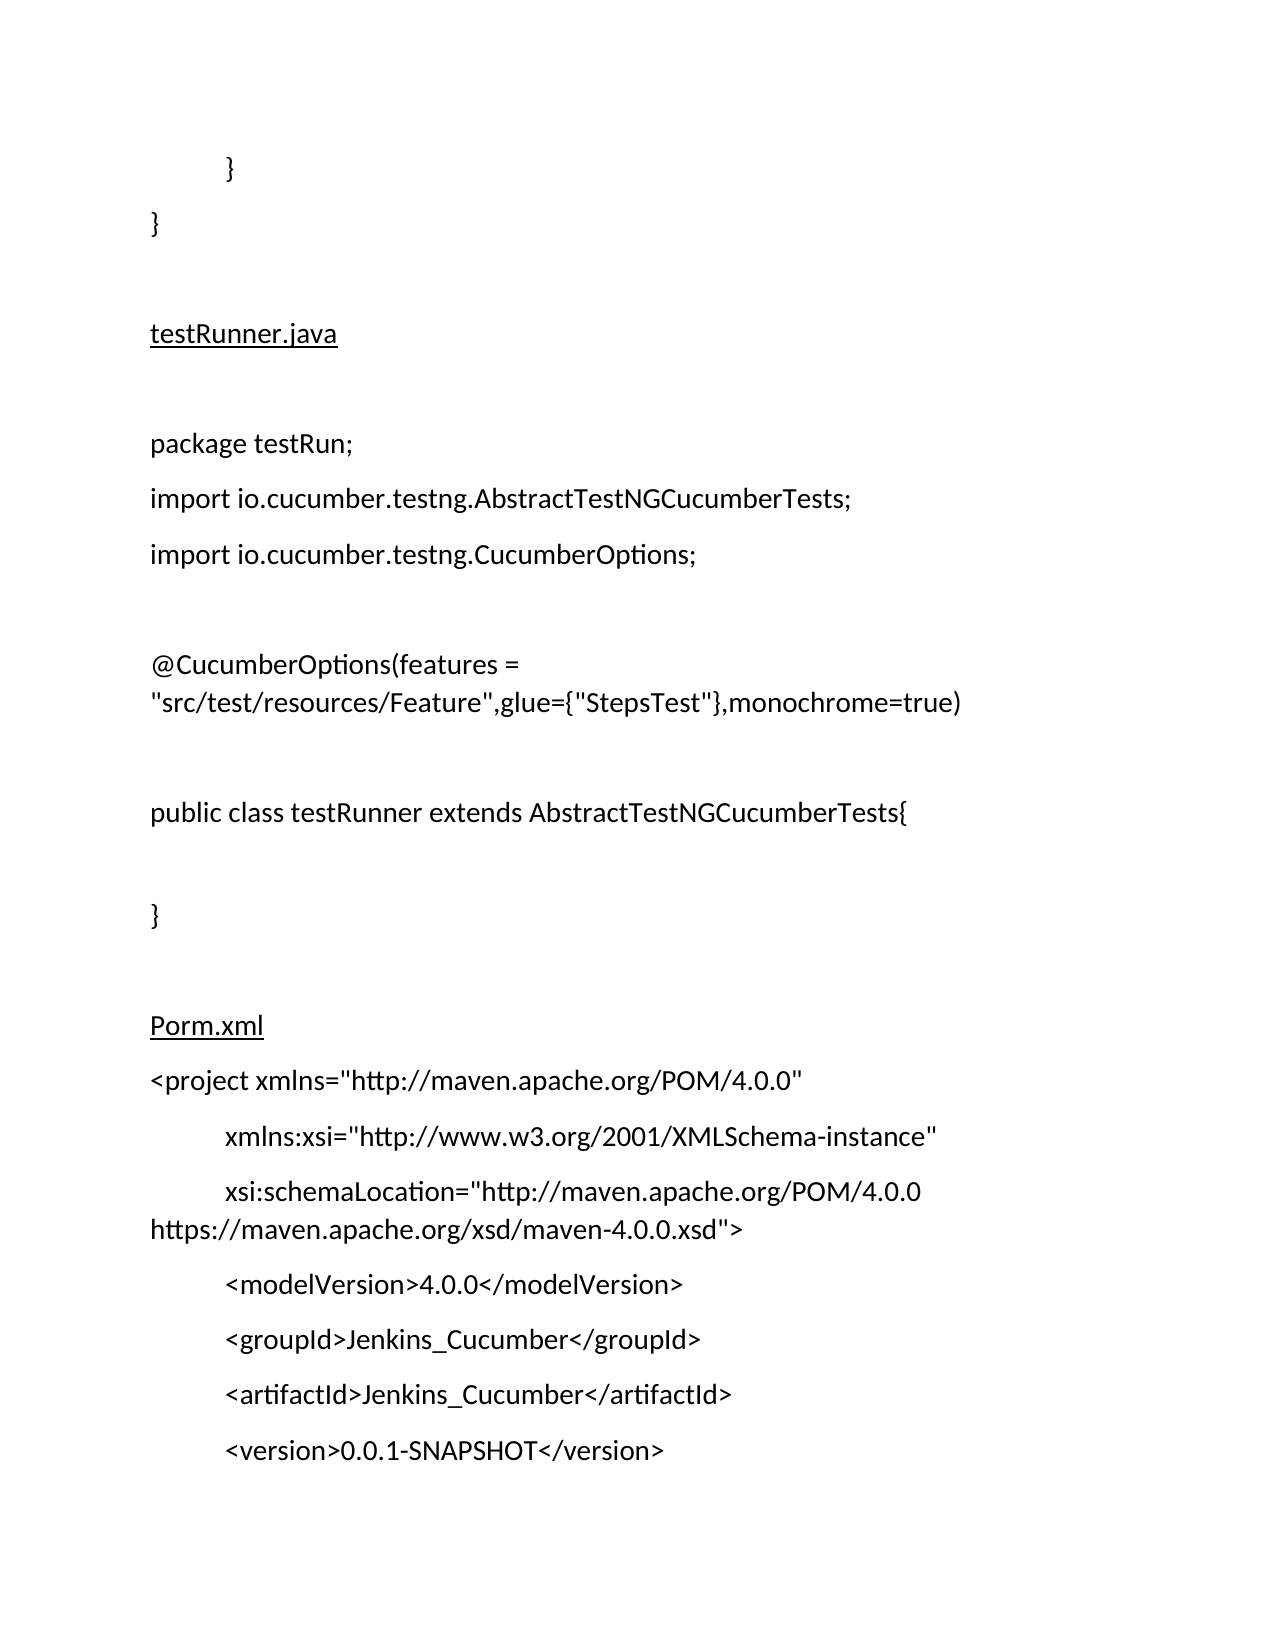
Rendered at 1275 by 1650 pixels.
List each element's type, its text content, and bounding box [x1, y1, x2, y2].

text <groupId>Jenkins_Cucumber</groupId> [150, 1321, 1125, 1357]
text import io.cucumber.testng.CucumberOptions; [150, 536, 1125, 571]
text } [150, 150, 1125, 186]
text } [150, 897, 1125, 933]
text <modelVersion>4.0.0</modelVersion> [150, 1266, 1125, 1302]
text <artifactId>Jenkins_Cucumber</artifactId> [150, 1376, 1125, 1412]
text xsi:schemaLocation="http://maven.apache.org/POM/4.0.0 https://maven.apache.org/xsd/maven-4.0.0.xsd"> [150, 1173, 1125, 1247]
text } [150, 205, 1125, 241]
text Porm.xml [150, 1007, 1125, 1043]
text package testRun; [150, 426, 1125, 461]
text import io.cucumber.testng.AbstractTestNGCucumberTests; [150, 481, 1125, 516]
text public class testRunner extends AbstractTestNGCucumberTests{ [150, 794, 1125, 830]
text xmlns:xsi="http://www.w3.org/2001/XMLSchema-instance" [150, 1118, 1125, 1153]
text @CucumberOptions(features = "src/test/resources/Feature",glue={"StepsTest"},monochrome=true) [150, 646, 1125, 720]
text testRunner.java [150, 315, 1125, 351]
text <version>0.0.1-SNAPSHOT</version> [150, 1432, 1125, 1467]
text <project xmlns="http://maven.apache.org/POM/4.0.0" [150, 1062, 1125, 1098]
